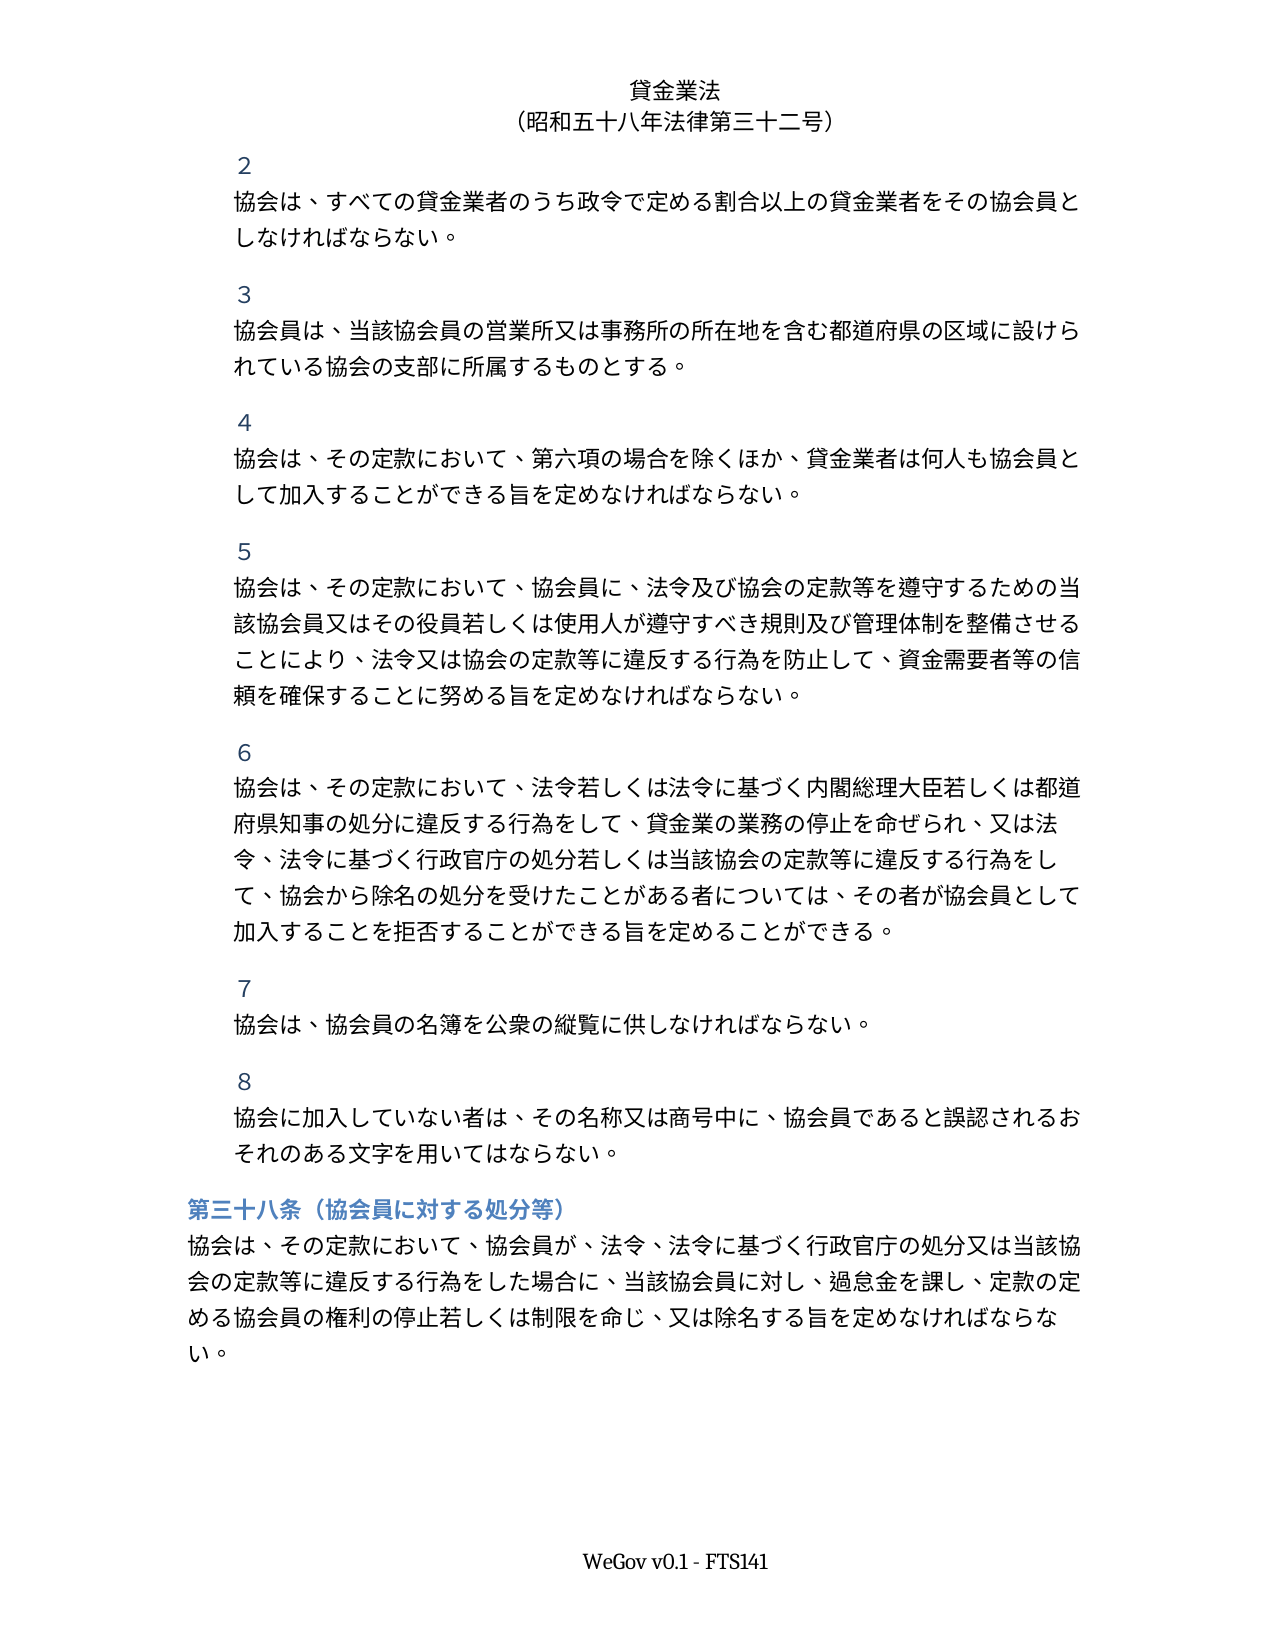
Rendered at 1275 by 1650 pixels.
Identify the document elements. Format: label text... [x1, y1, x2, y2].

subtitle ２ [233, 150, 1087, 181]
subtitle 第三十八条（協会員に対する処分等） [187, 1194, 1087, 1226]
text 協会は、すべての貸金業者のうち政令で定める割合以上の貸金業者をその協会員としなければならない。 [233, 186, 1087, 253]
text 協会員は、当該協会員の営業所又は事務所の所在地を含む都道府県の区域に設けられている協会の支部に所属するものとする。 [233, 314, 1087, 382]
subtitle ３ [233, 279, 1087, 310]
subtitle ６ [233, 736, 1087, 768]
text 協会は、その定款において、協会員に、法令及び協会の定款等を遵守するための当該協会員又はその役員若しくは使用人が遵守すべき規則及び管理体制を整備させることにより、法令又は協会の定款等に違反する行為を防止して、資金需要者等の信頼を確保することに努める旨を定めなければならない。 [233, 572, 1087, 711]
text 協会は、その定款において、第六項の場合を除くほか、貸金業者は何人も協会員として加入することができる旨を定めなければならない。 [233, 443, 1087, 510]
subtitle ８ [233, 1066, 1087, 1097]
subtitle ５ [233, 536, 1087, 567]
subtitle ４ [233, 407, 1087, 438]
text 協会は、その定款において、法令若しくは法令に基づく内閣総理大臣若しくは都道府県知事の処分に違反する行為をして、貸金業の業務の停止を命ぜられ、又は法令、法令に基づく行政官庁の処分若しくは当該協会の定款等に違反する行為をして、協会から除名の処分を受けたことがある者については、その者が協会員として加入することを拒否することができる旨を定めることができる。 [233, 772, 1087, 947]
text 協会は、その定款において、協会員が、法令、法令に基づく行政官庁の処分又は当該協会の定款等に違反する行為をした場合に、当該協会員に対し、過怠金を課し、定款の定める協会員の権利の停止若しくは制限を命じ、又は除名する旨を定めなければならない。 [187, 1230, 1087, 1369]
subtitle ７ [233, 973, 1087, 1004]
text 協会は、協会員の名簿を公衆の縦覧に供しなければならない。 [233, 1009, 1087, 1040]
text 協会に加入していない者は、その名称又は商号中に、協会員であると誤認されるおそれのある文字を用いてはならない。 [233, 1102, 1087, 1169]
